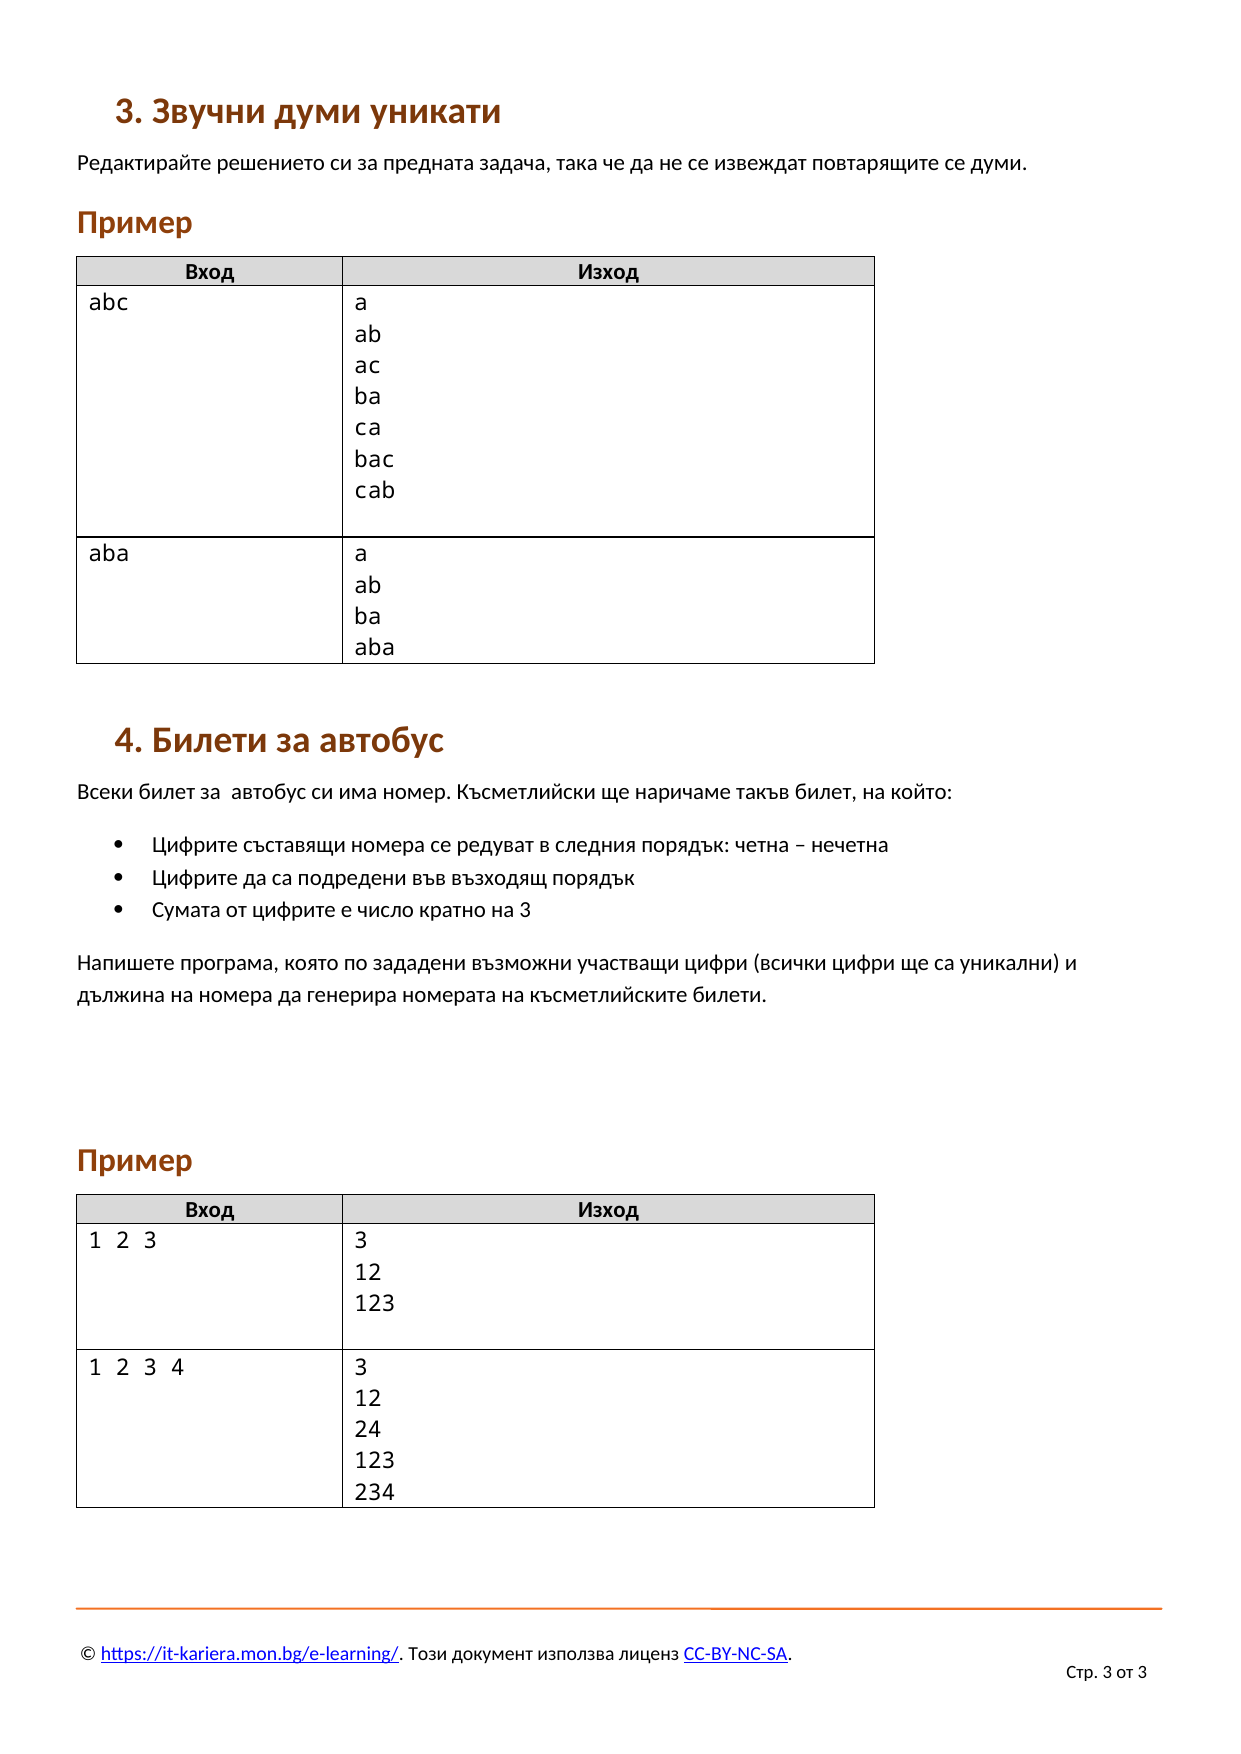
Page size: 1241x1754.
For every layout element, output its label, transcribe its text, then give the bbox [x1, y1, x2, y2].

table_cell abc [77, 286, 342, 536]
text Всеки билет за автобус си има номер. Късметлийски ще наричаме такъв билет, на който: [77, 777, 1163, 806]
table_cell 3 12 123 [343, 1224, 874, 1349]
text Редактирайте решението си за предната задача, така че да не се извеждат повтарящите се думи. [77, 148, 1163, 176]
table_cell 1 2 3 4 [77, 1350, 342, 1507]
table_header Вход [77, 1195, 342, 1223]
list Сумата от цифрите е число кратно на 3 [114, 895, 1163, 923]
subtitle Билети за автобус [114, 716, 1163, 762]
table_cell aba [77, 538, 342, 662]
table_cell 3 12 24 123 234 [343, 1350, 874, 1507]
table_cell a ab ba aba [343, 538, 874, 662]
table_header Изход [343, 1195, 874, 1223]
list Цифрите съставящи номера се редуват в следния порядък: четна – нечетна [114, 831, 1163, 858]
subtitle Пример [77, 201, 1163, 242]
text Напишете програма, която по зададени възможни участващи цифри (всички цифри ще са уникални) и дължина на номера да генерира номерата на късметлийските билети. [77, 948, 1163, 1008]
table_header Изход [343, 257, 874, 285]
subtitle Звучни думи уникати [114, 87, 1163, 133]
subtitle Пример [77, 1139, 1163, 1180]
table_cell a ab ac ba ca bac cab [343, 286, 874, 536]
table_header Вход [77, 257, 342, 285]
list Цифрите да са подредени във възходящ порядък [114, 863, 1163, 891]
table_cell 1 2 3 [77, 1224, 342, 1349]
